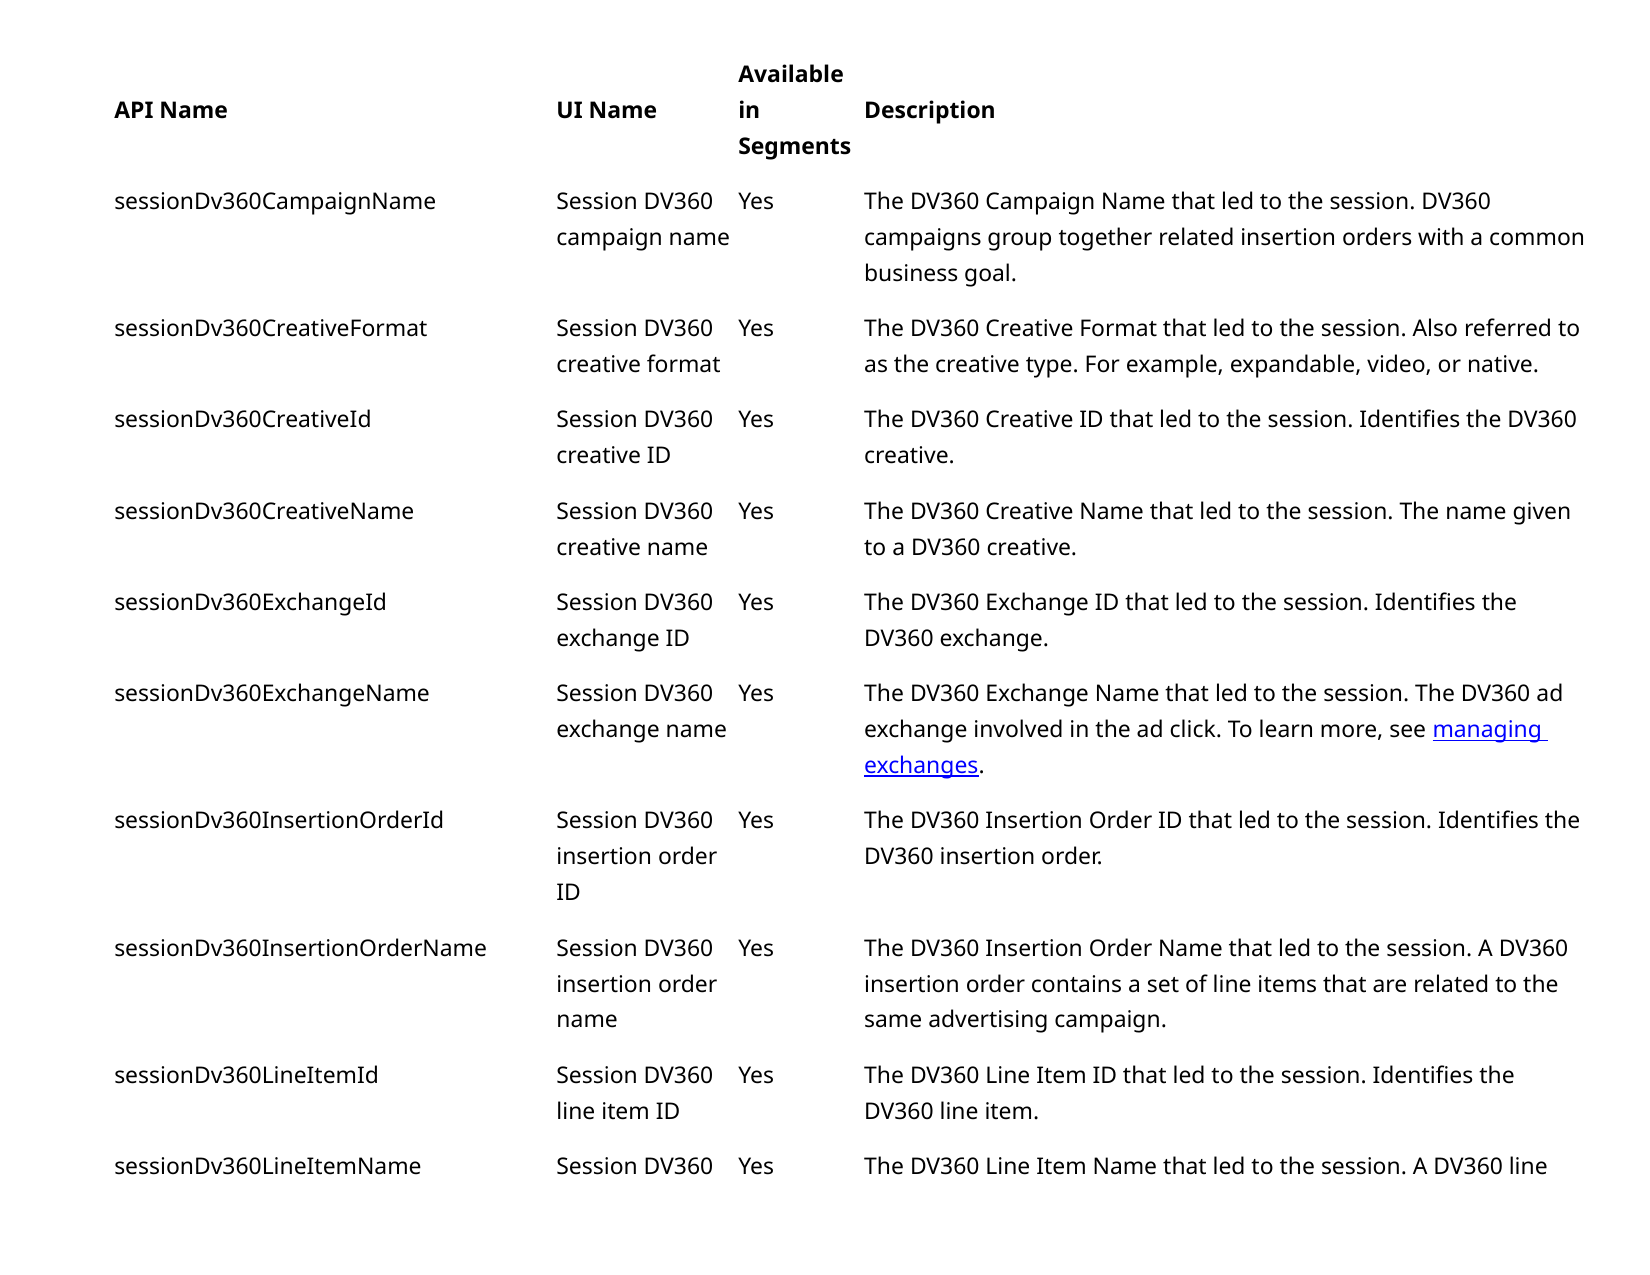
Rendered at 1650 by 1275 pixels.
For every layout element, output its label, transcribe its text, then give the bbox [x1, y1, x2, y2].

table_cell The DV360 Insertion Order Name that led to the session. A DV360 insertion order contains a set of line items that are related to the same advertising campaign. [863, 930, 1591, 1057]
table_cell Yes [736, 402, 862, 493]
table_cell Yes [736, 1149, 862, 1204]
table_cell Yes [736, 584, 862, 676]
table_cell The DV360 Creative Format that led to the session. Also referred to as the creative type. For example, expandable, video, or native. [863, 311, 1591, 402]
table_cell Yes [736, 930, 862, 1057]
table_cell Yes [736, 1057, 862, 1148]
table_cell Session DV360 creative format [555, 311, 736, 402]
table_cell Session DV360 creative name [555, 493, 736, 584]
table_cell Session DV360 campaign name [555, 184, 736, 311]
table_cell sessionDv360ExchangeName [113, 676, 554, 803]
table_cell The DV360 Line Item ID that led to the session. Identifies the DV360 line item. [863, 1057, 1591, 1148]
table_cell Yes [736, 184, 862, 311]
table_cell Yes [736, 493, 862, 584]
table_cell The DV360 Exchange ID that led to the session. Identifies the DV360 exchange. [863, 584, 1591, 676]
table_cell sessionDv360LineItemId [113, 1057, 554, 1148]
table_cell Yes [736, 803, 862, 930]
table_header Description [863, 56, 1591, 183]
table_cell sessionDv360CreativeName [113, 493, 554, 584]
table_cell sessionDv360CampaignName [113, 184, 554, 311]
table_cell Yes [736, 676, 862, 803]
table_cell The DV360 Campaign Name that led to the session. DV360 campaigns group together related insertion orders with a common business goal. [863, 184, 1591, 311]
table_cell sessionDv360ExchangeId [113, 584, 554, 676]
table_cell The DV360 Insertion Order ID that led to the session. Identifies the DV360 insertion order. [863, 803, 1591, 930]
table_cell Session DV360 insertion order name [555, 930, 736, 1057]
table_cell Session DV360 exchange name [555, 676, 736, 803]
table_header UI Name [555, 56, 736, 183]
table_cell The DV360 Exchange Name that led to the session. The DV360 ad exchange involved in the ad click. To learn more, see managing exchanges. [863, 676, 1591, 803]
table_cell sessionDv360LineItemName [113, 1149, 554, 1204]
table_cell Session DV360 insertion order ID [555, 803, 736, 930]
table_cell sessionDv360InsertionOrderId [113, 803, 554, 930]
table_cell The DV360 Creative Name that led to the session. The name given to a DV360 creative. [863, 493, 1591, 584]
table_cell Session DV360 line item ID [555, 1057, 736, 1148]
table_header Available in Segments [736, 56, 862, 183]
table_cell Session DV360 line item name [555, 1149, 736, 1204]
table_cell Session DV360 exchange ID [555, 584, 736, 676]
table_cell Yes [736, 311, 862, 402]
table_header API Name [113, 56, 554, 183]
table_cell sessionDv360CreativeId [113, 402, 554, 493]
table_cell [863, 1149, 1591, 1204]
table_cell Session DV360 creative ID [555, 402, 736, 493]
table_cell sessionDv360CreativeFormat [113, 311, 554, 402]
table_cell The DV360 Creative ID that led to the session. Identifies the DV360 creative. [863, 402, 1591, 493]
table_cell sessionDv360InsertionOrderName [113, 930, 554, 1057]
